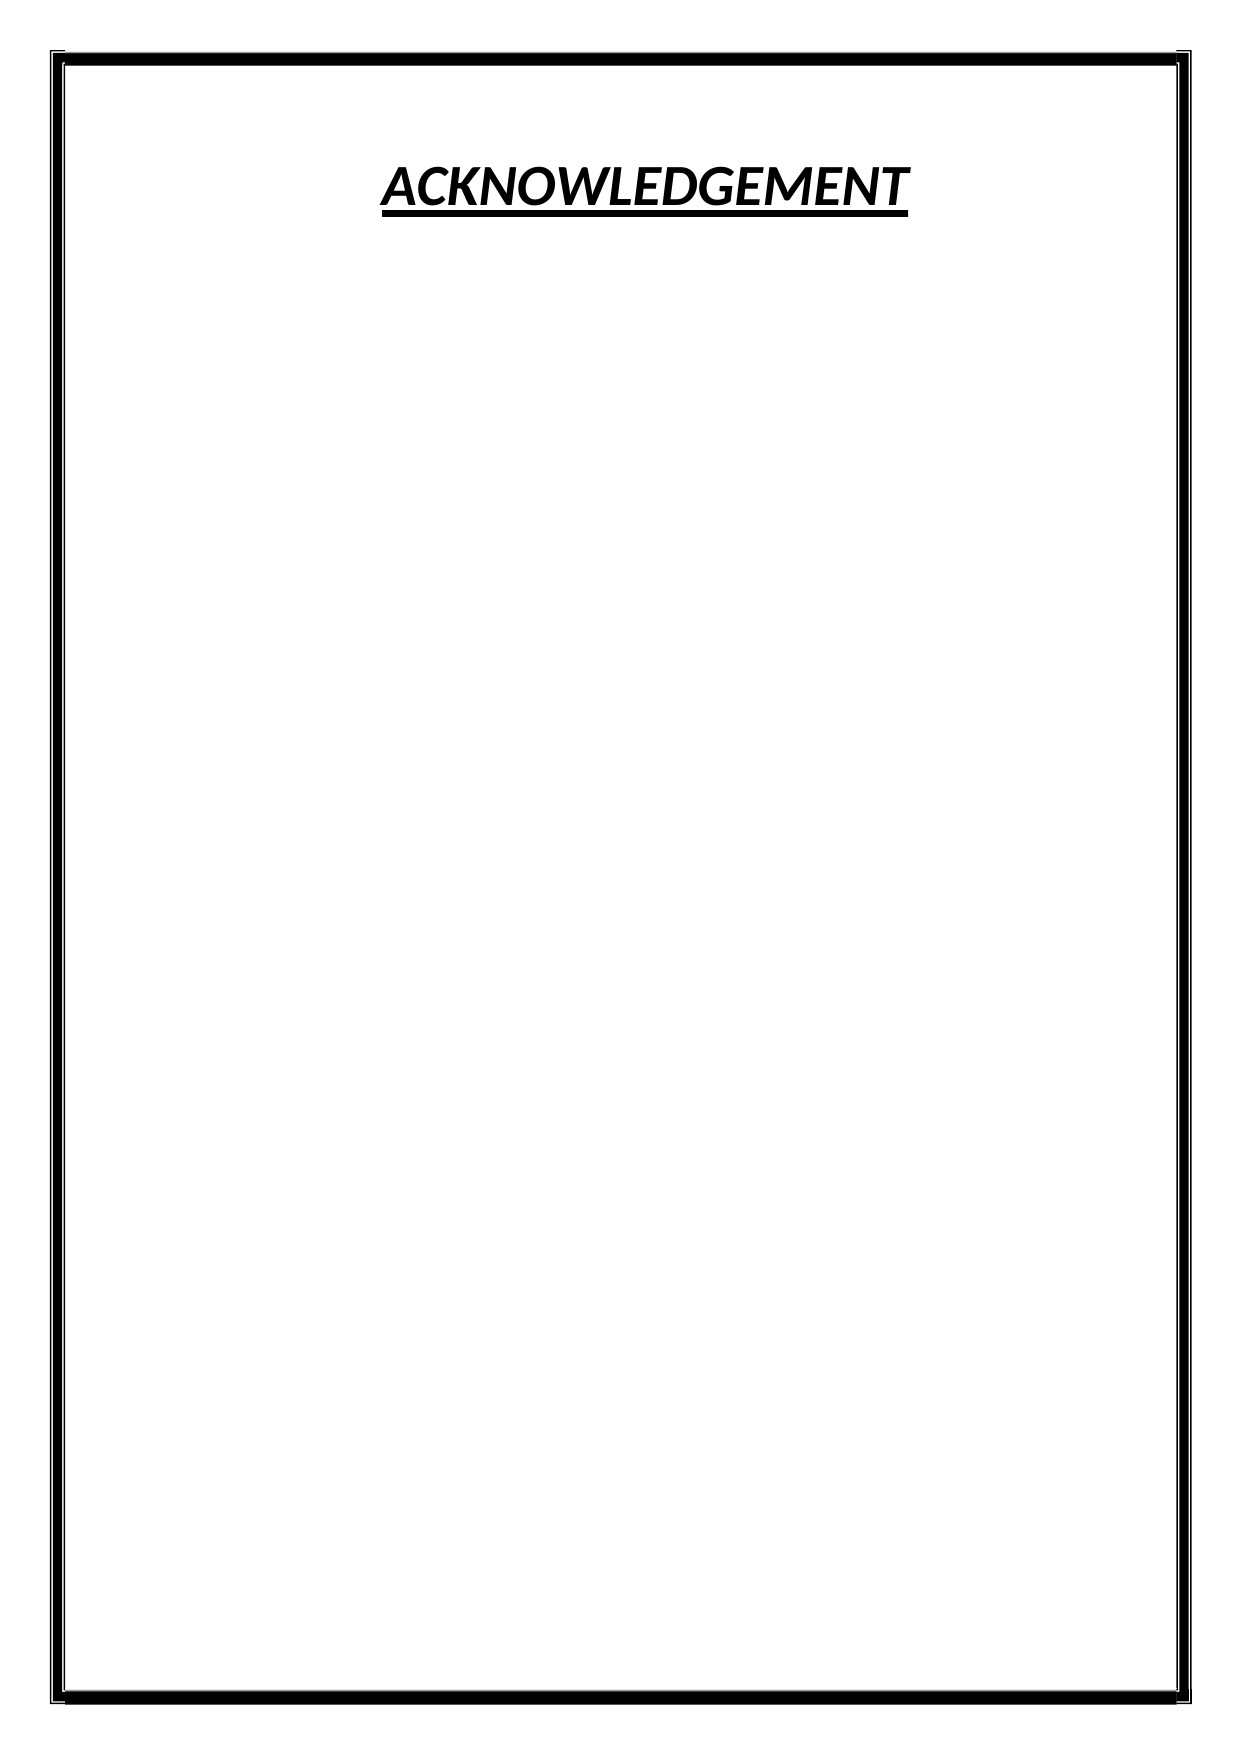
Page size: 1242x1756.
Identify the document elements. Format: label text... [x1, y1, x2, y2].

subtitle ACKNOWLEDGEMENT [252, 152, 1038, 219]
picture [65, 50, 1176, 66]
picture [65, 1688, 1176, 1705]
